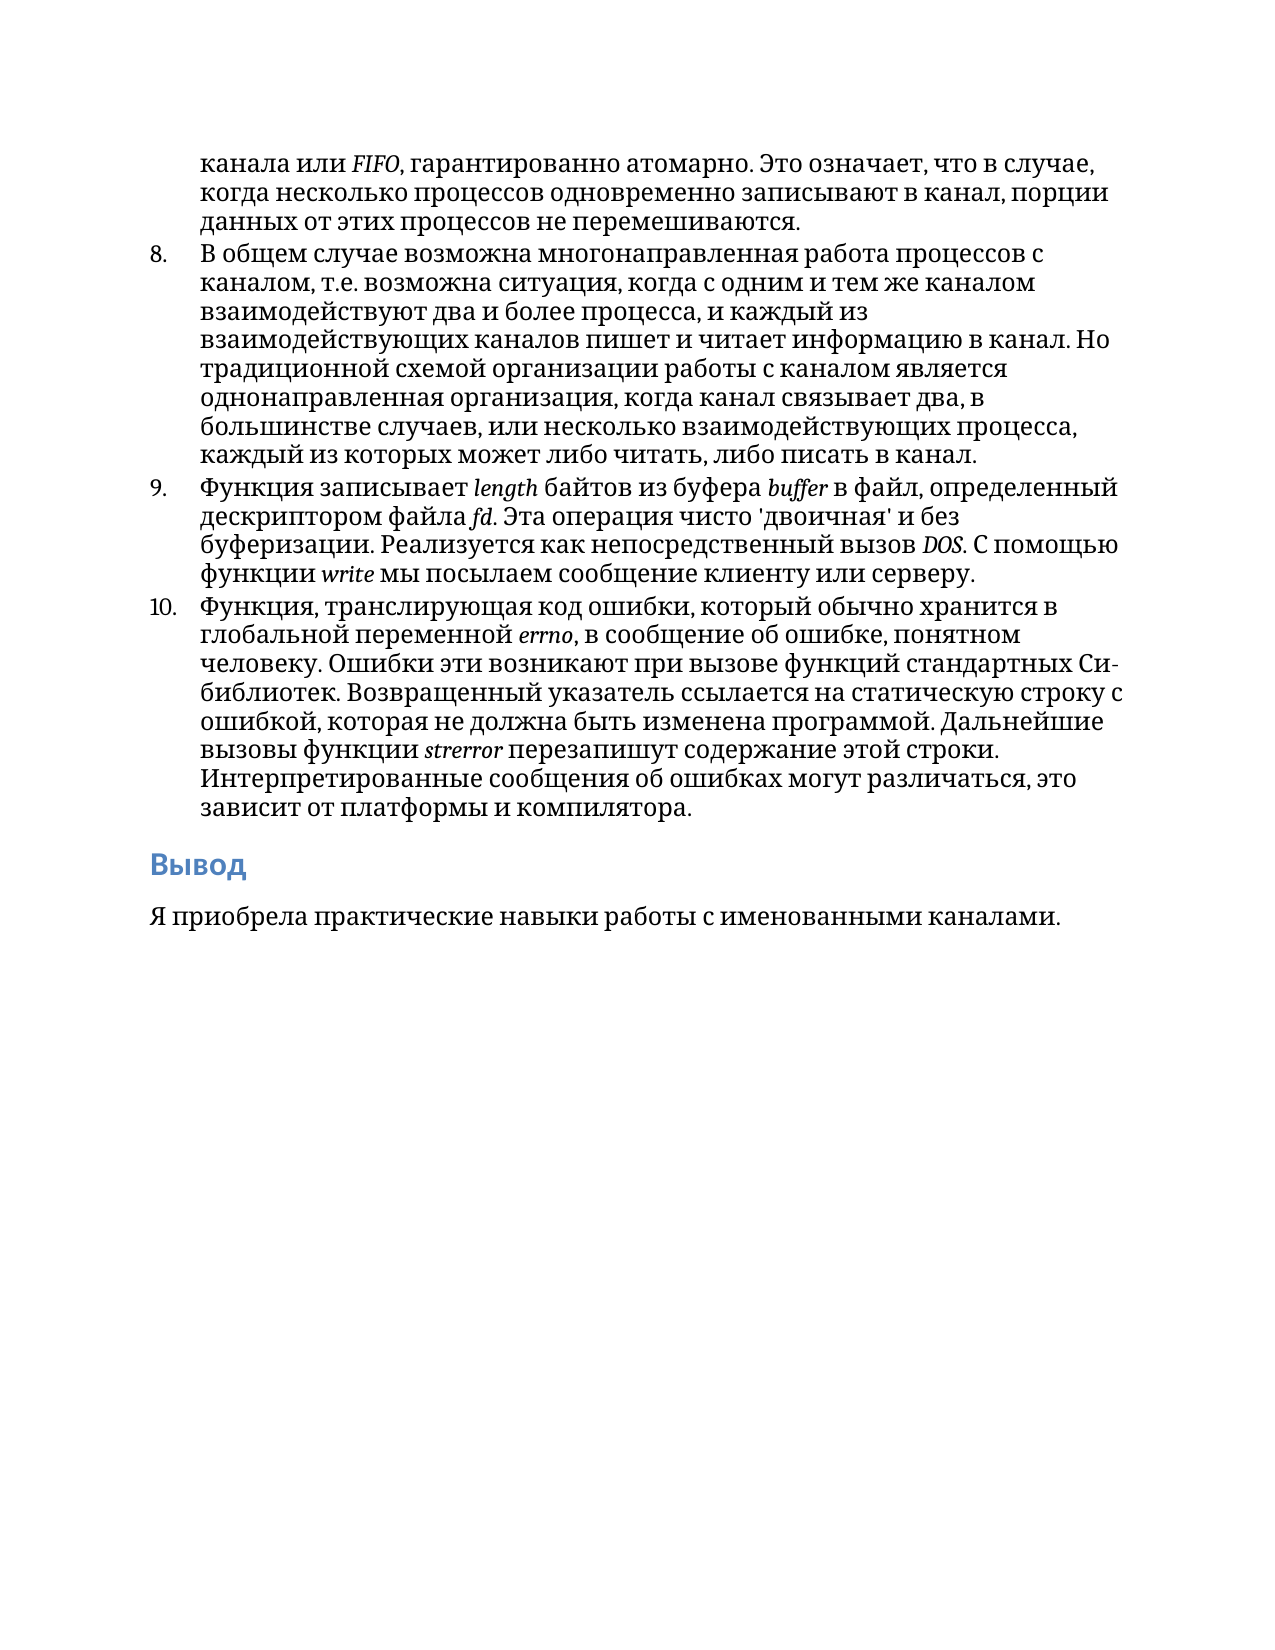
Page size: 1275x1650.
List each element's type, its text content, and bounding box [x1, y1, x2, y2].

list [150, 150, 1125, 236]
list В общем случае возможна многонаправленная работа процессов с каналом, т.е. возможна ситуация, когда с одним и тем же каналом взаимодействуют два и более процесса, и каждый из взаимодействующих каналов пишет и читает информацию в канал. Но традиционной схемой организации работы с каналом является однонаправленная организация, когда канал связывает два, в большинстве случаев, или несколько взаимодействующих процесса, каждый из которых может либо читать, либо писать в канал. [150, 240, 1125, 470]
list Функция, транслирующая код ошибки, который обычно хранится в глобальной переменной errno, в сообщение об ошибке, понятном человеку. Ошибки эти возникают при вызове функций стандартных Си-библиотек. Возвращенный указатель ссылается на статическую строку с ошибкой, которая не должна быть изменена программой. Дальнейшие вызовы функции strerror перезапишут содержание этой строки. Интерпретированные сообщения об ошибках могут различаться, это зависит от платформы и компилятора. [150, 592, 1125, 822]
text Я приобрела практические навыки работы с именованными каналами. [150, 903, 1125, 932]
list Функция записывает length байтов из буфера buffer в файл, определенный дескриптором файла fd. Эта операция чисто 'двоичная' и без буферизации. Реализуется как непосредственный вызов DOS. С помощью функции write мы посылаем сообщение клиенту или серверу. [150, 474, 1125, 589]
subtitle Вывод [150, 843, 1125, 884]
